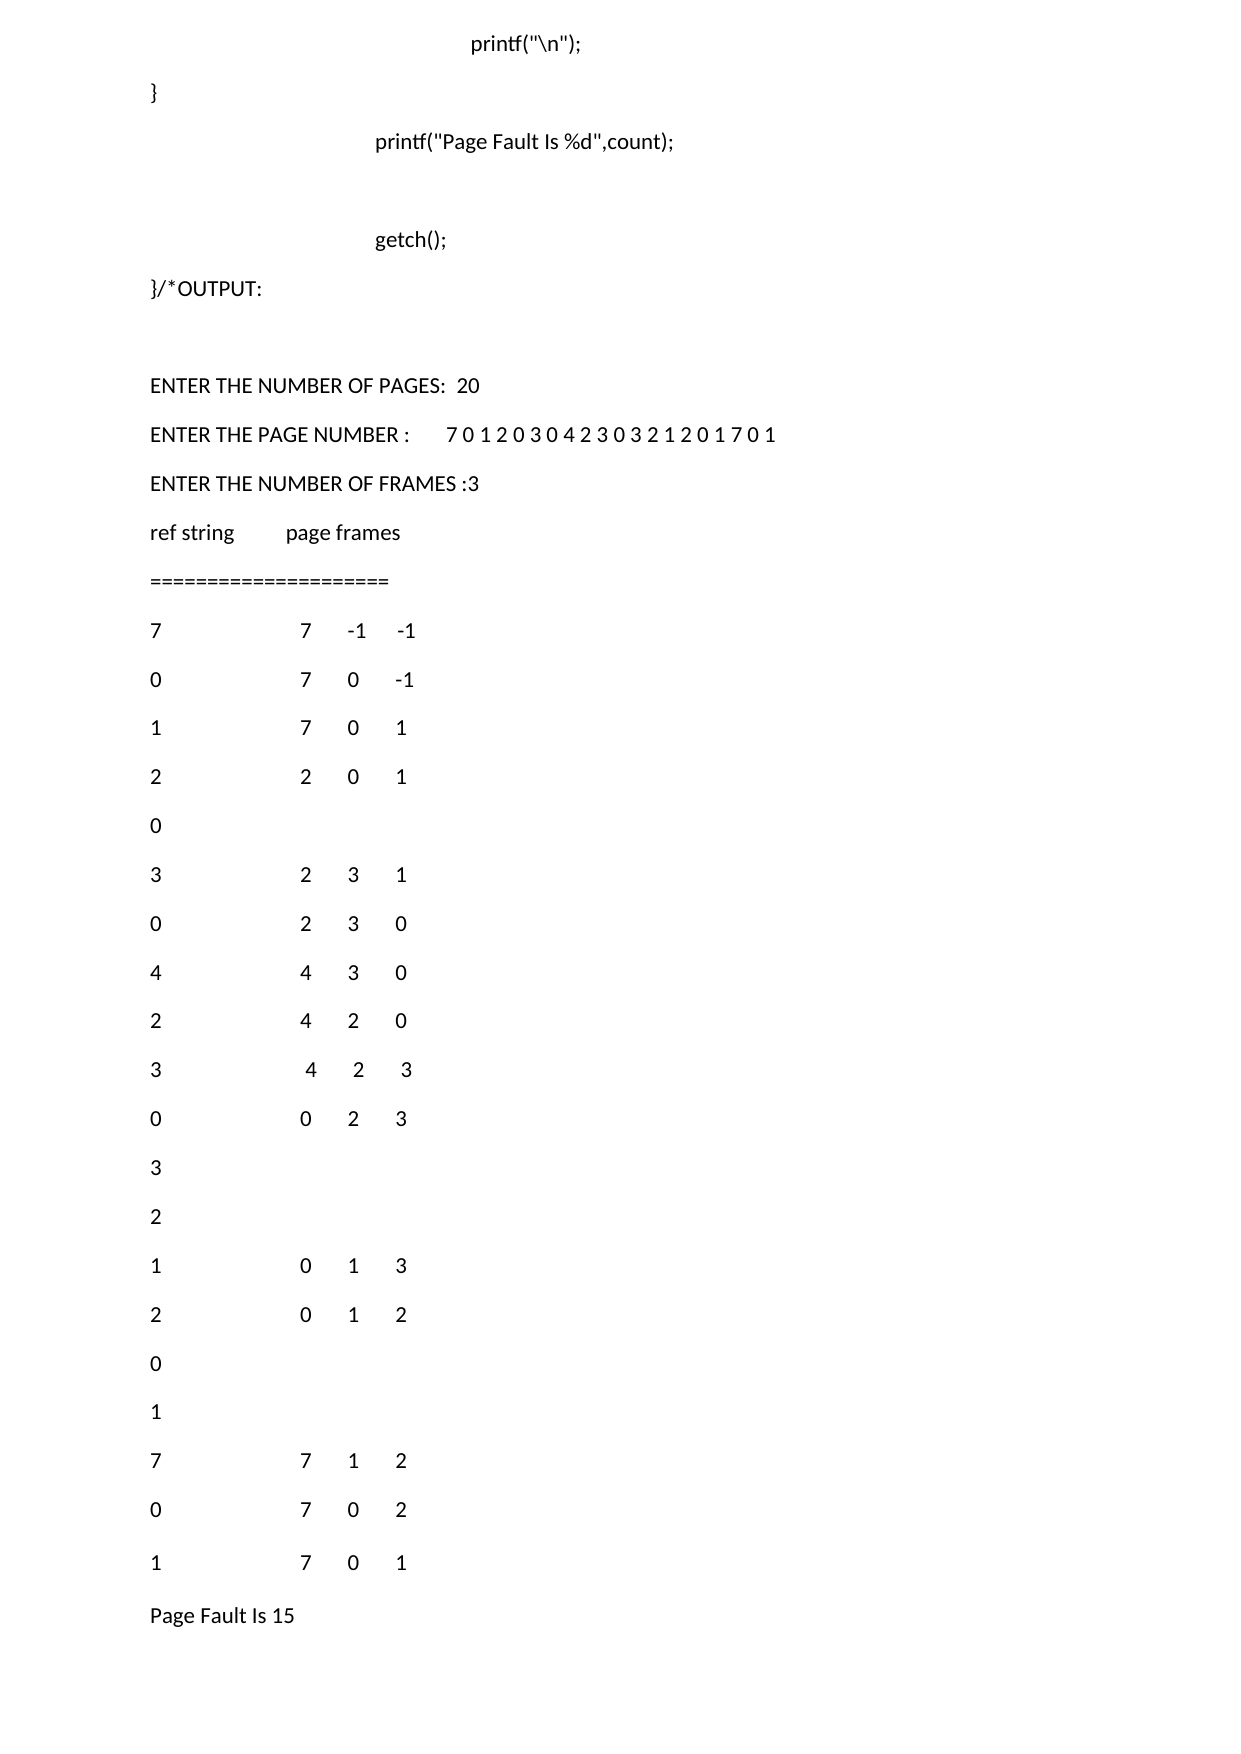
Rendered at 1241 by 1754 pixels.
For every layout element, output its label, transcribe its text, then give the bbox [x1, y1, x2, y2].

text 2 [150, 1202, 1090, 1230]
text 0 7 0 2 [150, 1495, 1090, 1523]
text 2 2 0 1 [150, 762, 1090, 790]
text 1 7 0 1 [150, 1548, 1090, 1576]
text 0 [150, 1349, 1090, 1377]
text ===================== [150, 567, 1090, 595]
text } [150, 78, 1090, 106]
text 3 [150, 1153, 1090, 1181]
text 3 2 3 1 [150, 860, 1090, 888]
text ENTER THE NUMBER OF PAGES: 20 [150, 372, 1090, 399]
text 2 4 2 0 [150, 1007, 1090, 1035]
text 3 4 2 3 [150, 1056, 1090, 1083]
text ENTER THE NUMBER OF FRAMES :3 [150, 469, 1090, 497]
text 7 7 1 2 [150, 1446, 1090, 1474]
text getch(); [150, 225, 1090, 253]
text 1 0 1 3 [150, 1251, 1090, 1279]
text printf("Page Fault Is %d",count); [150, 127, 1090, 155]
text 7 7 -1 -1 [150, 616, 1090, 644]
text ref string page frames [150, 518, 1090, 546]
text 0 2 3 0 [150, 909, 1090, 937]
text 2 0 1 2 [150, 1300, 1090, 1328]
text printf("\n"); [150, 29, 1090, 58]
text ENTER THE PAGE NUMBER : 7 0 1 2 0 3 0 4 2 3 0 3 2 1 2 0 1 7 0 1 [150, 420, 1090, 448]
text 1 [150, 1397, 1090, 1426]
text Page Fault Is 15 [150, 1601, 1090, 1629]
text 4 4 3 0 [150, 958, 1090, 986]
text 0 0 2 3 [150, 1104, 1090, 1132]
text 1 7 0 1 [150, 713, 1090, 742]
text 0 [150, 811, 1090, 839]
text 0 7 0 -1 [150, 665, 1090, 693]
text }/*OUTPUT: [150, 274, 1090, 302]
